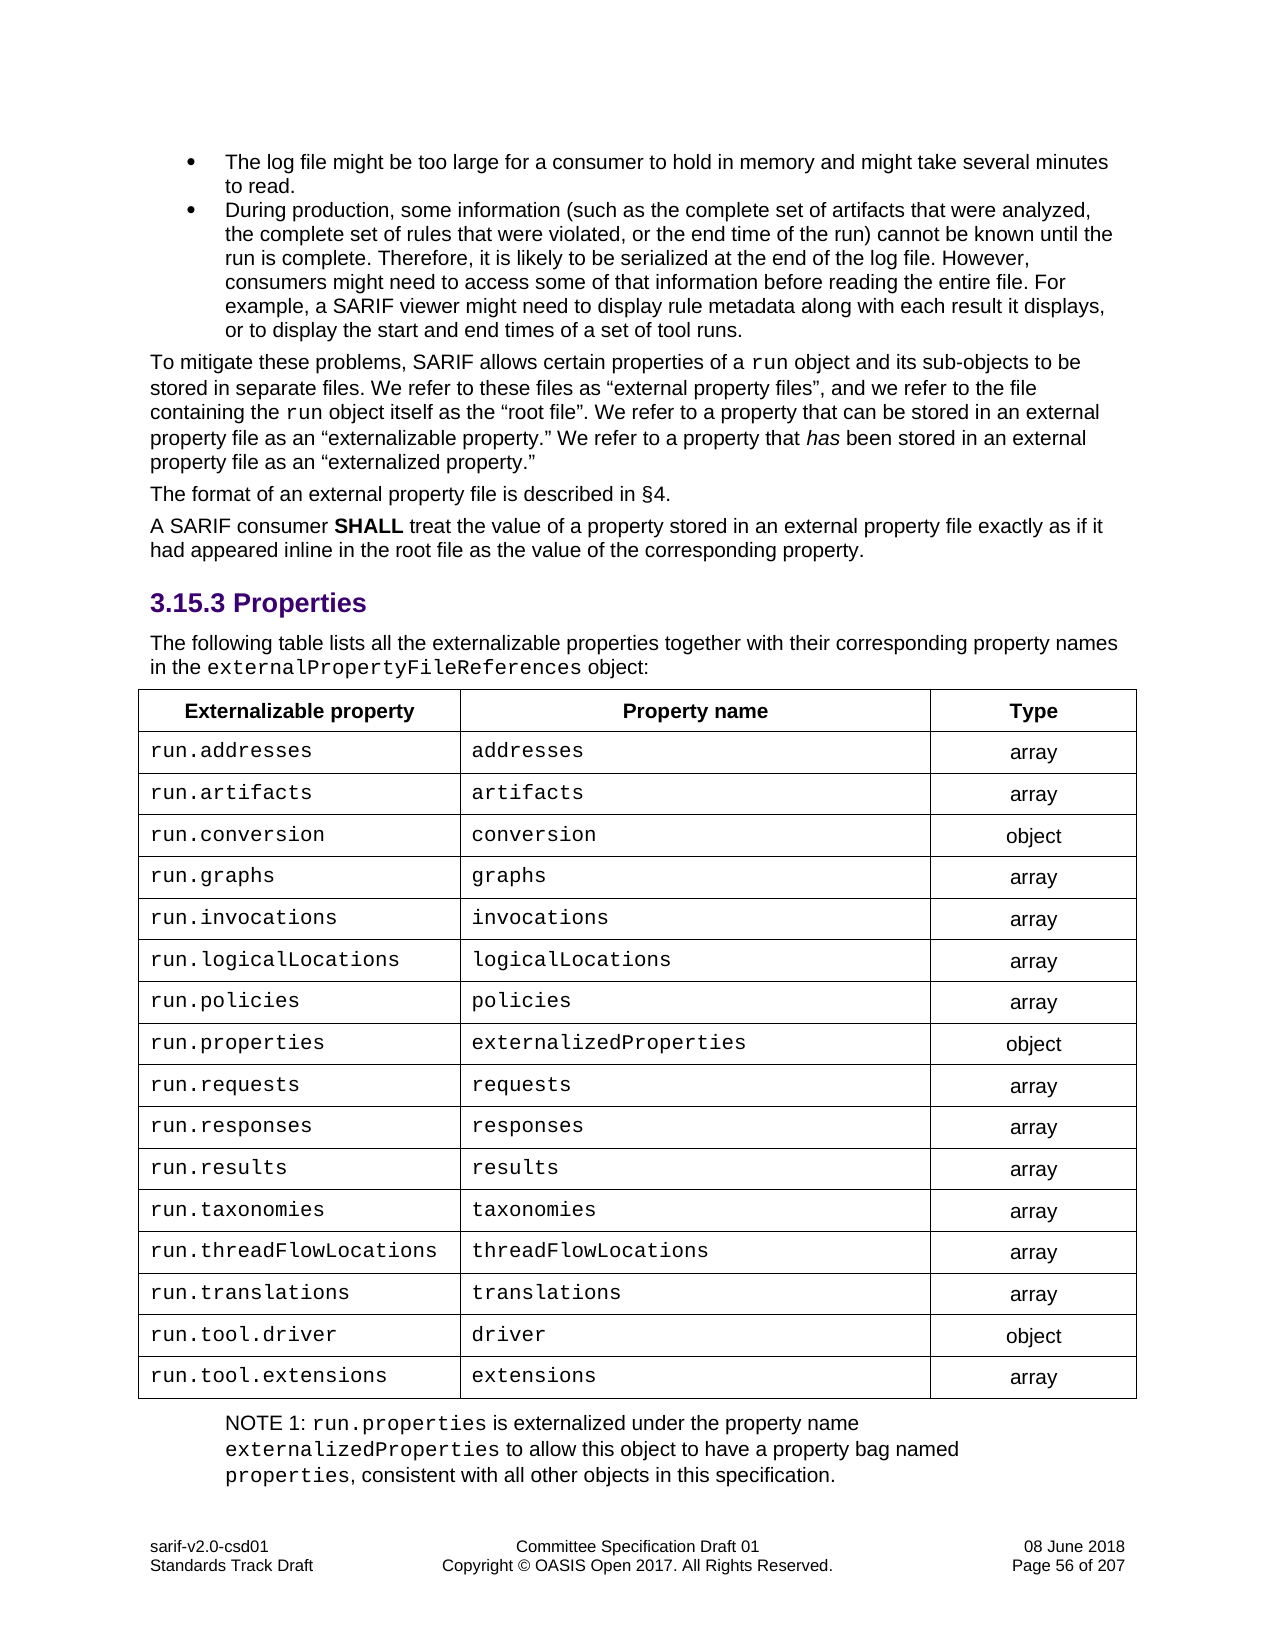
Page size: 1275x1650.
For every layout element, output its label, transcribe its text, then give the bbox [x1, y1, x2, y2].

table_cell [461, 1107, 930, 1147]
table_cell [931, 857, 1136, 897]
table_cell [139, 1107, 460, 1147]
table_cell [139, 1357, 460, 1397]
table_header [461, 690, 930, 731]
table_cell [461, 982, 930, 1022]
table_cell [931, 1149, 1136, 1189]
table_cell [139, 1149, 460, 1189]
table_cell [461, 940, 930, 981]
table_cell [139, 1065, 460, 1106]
list The log file might be too large for a consumer to hold in memory and might take several minutes to read. [187, 150, 1125, 198]
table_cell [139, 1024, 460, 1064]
subtitle Properties [150, 587, 1125, 618]
text The following table lists all the externalizable properties together with their corresponding property names in the externalPropertyFileReferences object: [150, 631, 1125, 681]
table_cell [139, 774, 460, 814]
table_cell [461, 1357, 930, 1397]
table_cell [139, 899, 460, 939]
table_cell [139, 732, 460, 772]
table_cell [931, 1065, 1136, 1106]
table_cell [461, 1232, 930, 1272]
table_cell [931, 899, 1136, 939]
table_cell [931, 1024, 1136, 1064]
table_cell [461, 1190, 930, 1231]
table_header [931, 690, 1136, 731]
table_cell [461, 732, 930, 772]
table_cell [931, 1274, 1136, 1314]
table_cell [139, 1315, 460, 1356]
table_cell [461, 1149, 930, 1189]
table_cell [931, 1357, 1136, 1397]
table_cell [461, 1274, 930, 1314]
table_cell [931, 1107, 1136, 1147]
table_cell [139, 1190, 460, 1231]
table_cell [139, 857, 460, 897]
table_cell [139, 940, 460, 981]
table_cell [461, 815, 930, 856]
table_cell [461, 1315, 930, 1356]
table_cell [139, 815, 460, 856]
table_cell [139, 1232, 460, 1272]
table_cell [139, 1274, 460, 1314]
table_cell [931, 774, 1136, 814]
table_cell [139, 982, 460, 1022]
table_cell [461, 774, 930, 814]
text A SARIF consumer SHALL treat the value of a property stored in an external property file exactly as if it had appeared inline in the root file as the value of the corresponding property. [150, 514, 1125, 562]
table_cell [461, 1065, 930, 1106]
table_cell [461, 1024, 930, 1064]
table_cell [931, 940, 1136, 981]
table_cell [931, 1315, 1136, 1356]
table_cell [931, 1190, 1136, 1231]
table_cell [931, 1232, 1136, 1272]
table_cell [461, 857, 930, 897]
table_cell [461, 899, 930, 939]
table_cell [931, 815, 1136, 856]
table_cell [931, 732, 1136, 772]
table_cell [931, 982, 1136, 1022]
text The format of an external property file is described in §4. [150, 482, 1125, 506]
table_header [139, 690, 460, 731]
